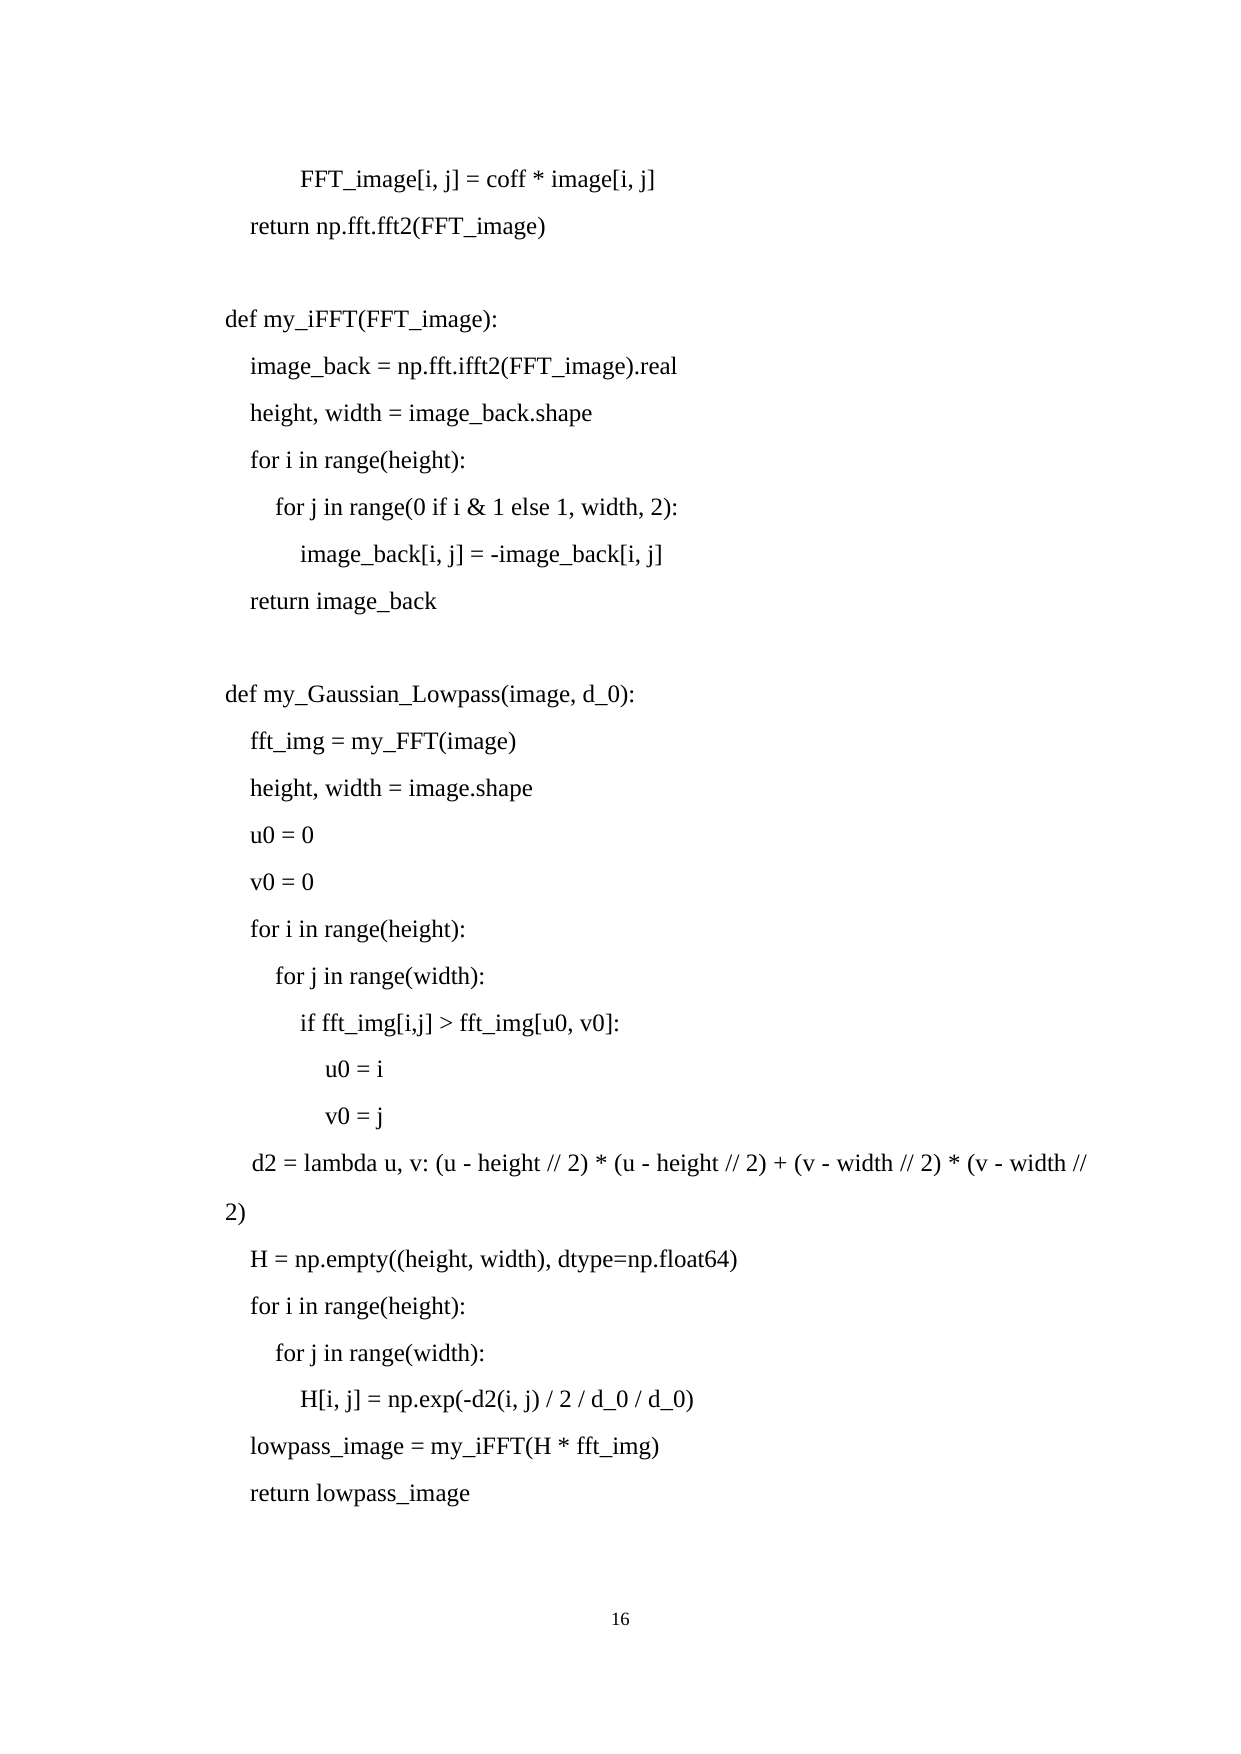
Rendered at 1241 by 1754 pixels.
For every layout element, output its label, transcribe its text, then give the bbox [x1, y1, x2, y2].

text for j in range(0 if i & 1 else 1, width, 2): [225, 490, 1090, 523]
text for i in range(height): [225, 443, 1090, 476]
text FFT_image[i, j] = coff * image[i, j] [225, 162, 1090, 194]
text image_back[i, j] = -image_back[i, j] [225, 537, 1090, 569]
text fft_img = my_FFT(image) [225, 724, 1090, 757]
text v0 = 0 [225, 865, 1090, 898]
text if fft_img[i,j] > fft_img[u0, v0]: [225, 1006, 1090, 1038]
text def my_iFFT(FFT_image): [225, 303, 1090, 335]
text H[i, j] = np.exp(-d2(i, j) / 2 / d_0 / d_0) [225, 1383, 1090, 1415]
text for i in range(height): [225, 912, 1090, 944]
text v0 = j [225, 1099, 1090, 1132]
text return np.fft.fft2(FFT_image) [225, 209, 1090, 241]
text u0 = i [225, 1053, 1090, 1085]
text return lowpass_image [225, 1476, 1090, 1509]
text return image_back [225, 584, 1090, 616]
text for i in range(height): [225, 1289, 1090, 1321]
text for j in range(width): [225, 959, 1090, 991]
text d2 = lambda u, v: (u - height // 2) * (u - height // 2) + (v - width // 2) * (v - width // 2) [225, 1146, 1090, 1228]
text lowpass_image = my_iFFT(H * fft_img) [225, 1429, 1090, 1462]
text u0 = 0 [225, 818, 1090, 851]
text def my_Gaussian_Lowpass(image, d_0): [225, 678, 1090, 710]
text image_back = np.fft.ifft2(FFT_image).real [225, 349, 1090, 382]
text height, width = image_back.shape [225, 396, 1090, 429]
text for j in range(width): [225, 1336, 1090, 1368]
text H = np.empty((height, width), dtype=np.float64) [225, 1242, 1090, 1274]
text height, width = image.shape [225, 771, 1090, 804]
